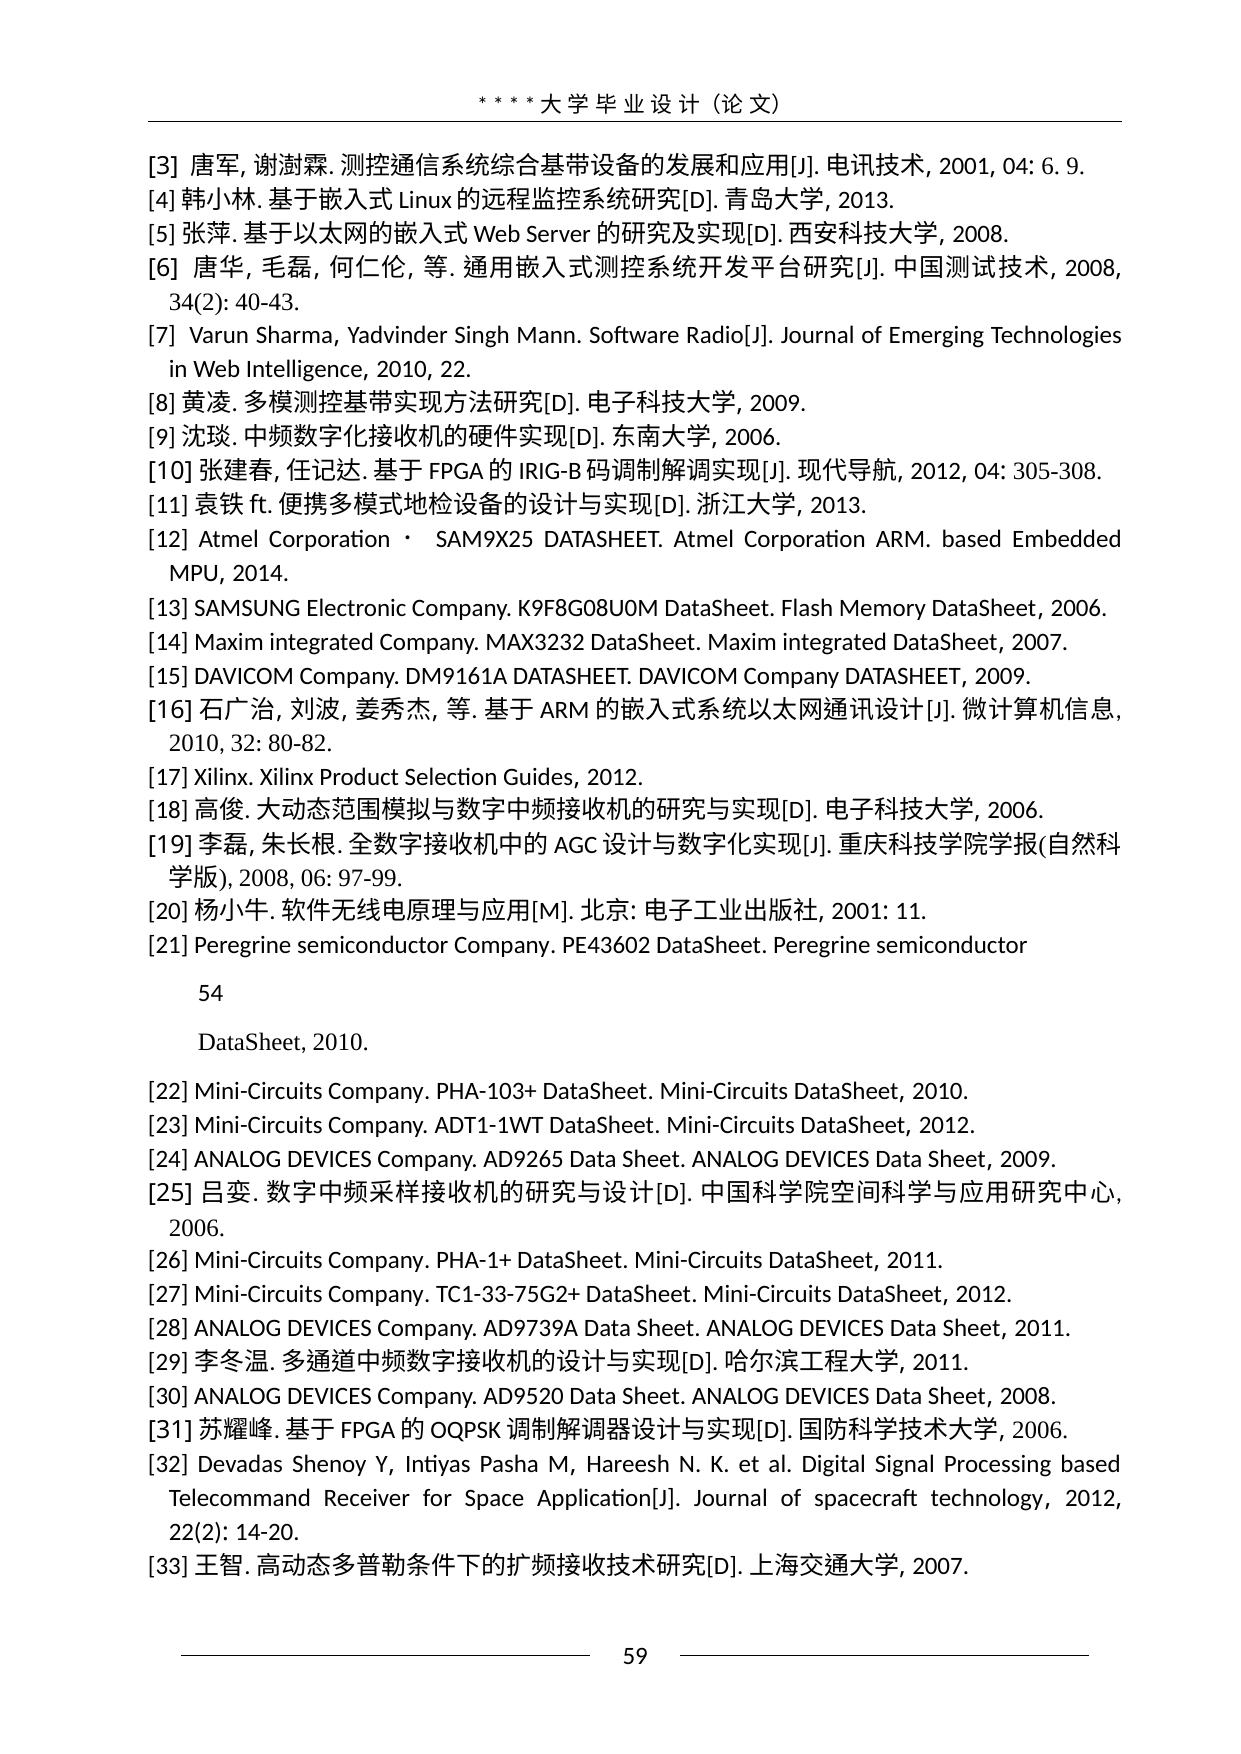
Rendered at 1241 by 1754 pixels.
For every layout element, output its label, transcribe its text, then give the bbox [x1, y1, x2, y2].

text [31] 苏耀峰. 基于FPGA的OQPSK调制解调器设计与实现[D]. 国防科学技术大学, 2006. [148, 1412, 1122, 1446]
text [14] Maxim integrated Company. MAX3232 DataSheet. Maxim integrated DataSheet, 2007. [148, 623, 1122, 657]
text [10] 张建春, 任记达. 基于FPGA的IRIG-B码调制解调实现[J]. 现代导航, 2012, 04: 305-308. [148, 453, 1122, 487]
text 54 [148, 960, 1122, 1008]
text [23] Mini-Circuits Company. ADT1-1WT DataSheet. Mini-Circuits DataSheet, 2012. [148, 1107, 1122, 1141]
text [22] Mini-Circuits Company. PHA-103+ DataSheet. Mini-Circuits DataSheet, 2010. [148, 1072, 1122, 1107]
text [11] 袁铁ft. 便携多模式地检设备的设计与实现[D]. 浙江大学, 2013. [148, 487, 1122, 521]
text [8] 黄凌. 多模测控基带实现方法研究[D]. 电子科技大学, 2009. [148, 385, 1122, 419]
text [19] 李磊, 朱长根. 全数字接收机中的AGC设计与数字化实现[J]. 重庆科技学院学报(自然科学版), 2008, 06: 97-99. [148, 826, 1122, 893]
text [20] 杨小牛. 软件无线电原理与应用[M]. 北京: 电子工业出版社, 2001: 11. [148, 893, 1122, 927]
text DataSheet, 2010. [148, 1008, 1122, 1056]
text [21] Peregrine semiconductor Company. PE43602 DataSheet. Peregrine semiconductor [148, 927, 1122, 960]
text [30] ANALOG DEVICES Company. AD9520 Data Sheet. ANALOG DEVICES Data Sheet, 2008. [148, 1378, 1122, 1412]
text [17] Xilinx. Xilinx Product Selection Guides, 2012. [148, 758, 1122, 792]
text [15] DAVICOM Company. DM9161A DATASHEET. DAVICOM Company DATASHEET, 2009. [148, 657, 1122, 691]
text [7] Varun Sharma, Yadvinder Singh Mann. Software Radio[J]. Journal of Emerging Technologies in Web Intelligence, 2010, 22. [148, 317, 1122, 385]
text [6] 唐华, 毛磊, 何仁伦, 等. 通用嵌入式测控系统开发平台研究[J]. 中国测试技术, 2008, 34(2): 40-43. [148, 250, 1122, 317]
text [25] 吕娈. 数字中频采样接收机的研究与设计[D]. 中国科学院空间科学与应用研究中心, 2006. [148, 1175, 1122, 1241]
text [26] Mini-Circuits Company. PHA-1+ DataSheet. Mini-Circuits DataSheet, 2011. [148, 1241, 1122, 1276]
text [18] 高俊. 大动态范围模拟与数字中频接收机的研究与实现[D]. 电子科技大学, 2006. [148, 792, 1122, 826]
text [32] Devadas Shenoy Y, Intiyas Pasha M, Hareesh N. K. et al. Digital Signal Processing based Telecommand Receiver for Space Application[J]. Journal of spacecraft technology, 2012, 22(2): 14-20. [148, 1446, 1122, 1548]
text [24] ANALOG DEVICES Company. AD9265 Data Sheet. ANALOG DEVICES Data Sheet, 2009. [148, 1141, 1122, 1175]
text [13] SAMSUNG Electronic Company. K9F8G08U0M DataSheet. Flash Memory DataSheet, 2006. [148, 589, 1122, 623]
text [27] Mini-Circuits Company. TC1-33-75G2+ DataSheet. Mini-Circuits DataSheet, 2012. [148, 1276, 1122, 1309]
text [16] 石广治, 刘波, 姜秀杰, 等. 基于ARM的嵌入式系统以太网通讯设计[J]. 微计算机信息, 2010, 32: 80-82. [148, 691, 1122, 758]
text [12] Atmel Corporation． SAM9X25 DATASHEET. Atmel Corporation ARM. based Embedded MPU, 2014. [148, 521, 1122, 589]
text [3] 唐军, 谢澍霖. 测控通信系统综合基带设备的发展和应用[J]. 电讯技术, 2001, 04: 6. 9. [148, 148, 1122, 182]
text [9] 沈琰. 中频数字化接收机的硬件实现[D]. 东南大学, 2006. [148, 419, 1122, 453]
text [28] ANALOG DEVICES Company. AD9739A Data Sheet. ANALOG DEVICES Data Sheet, 2011. [148, 1309, 1122, 1344]
text [4] 韩小林. 基于嵌入式Linux的远程监控系统研究[D]. 青岛大学, 2013. [148, 182, 1122, 216]
text [33] 王智. 高动态多普勒条件下的扩频接收技术研究[D]. 上海交通大学, 2007. [148, 1548, 1122, 1582]
text [29] 李冬温. 多通道中频数字接收机的设计与实现[D]. 哈尔滨工程大学, 2011. [148, 1344, 1122, 1378]
text [5] 张萍. 基于以太网的嵌入式Web Server的研究及实现[D]. 西安科技大学, 2008. [148, 216, 1122, 250]
